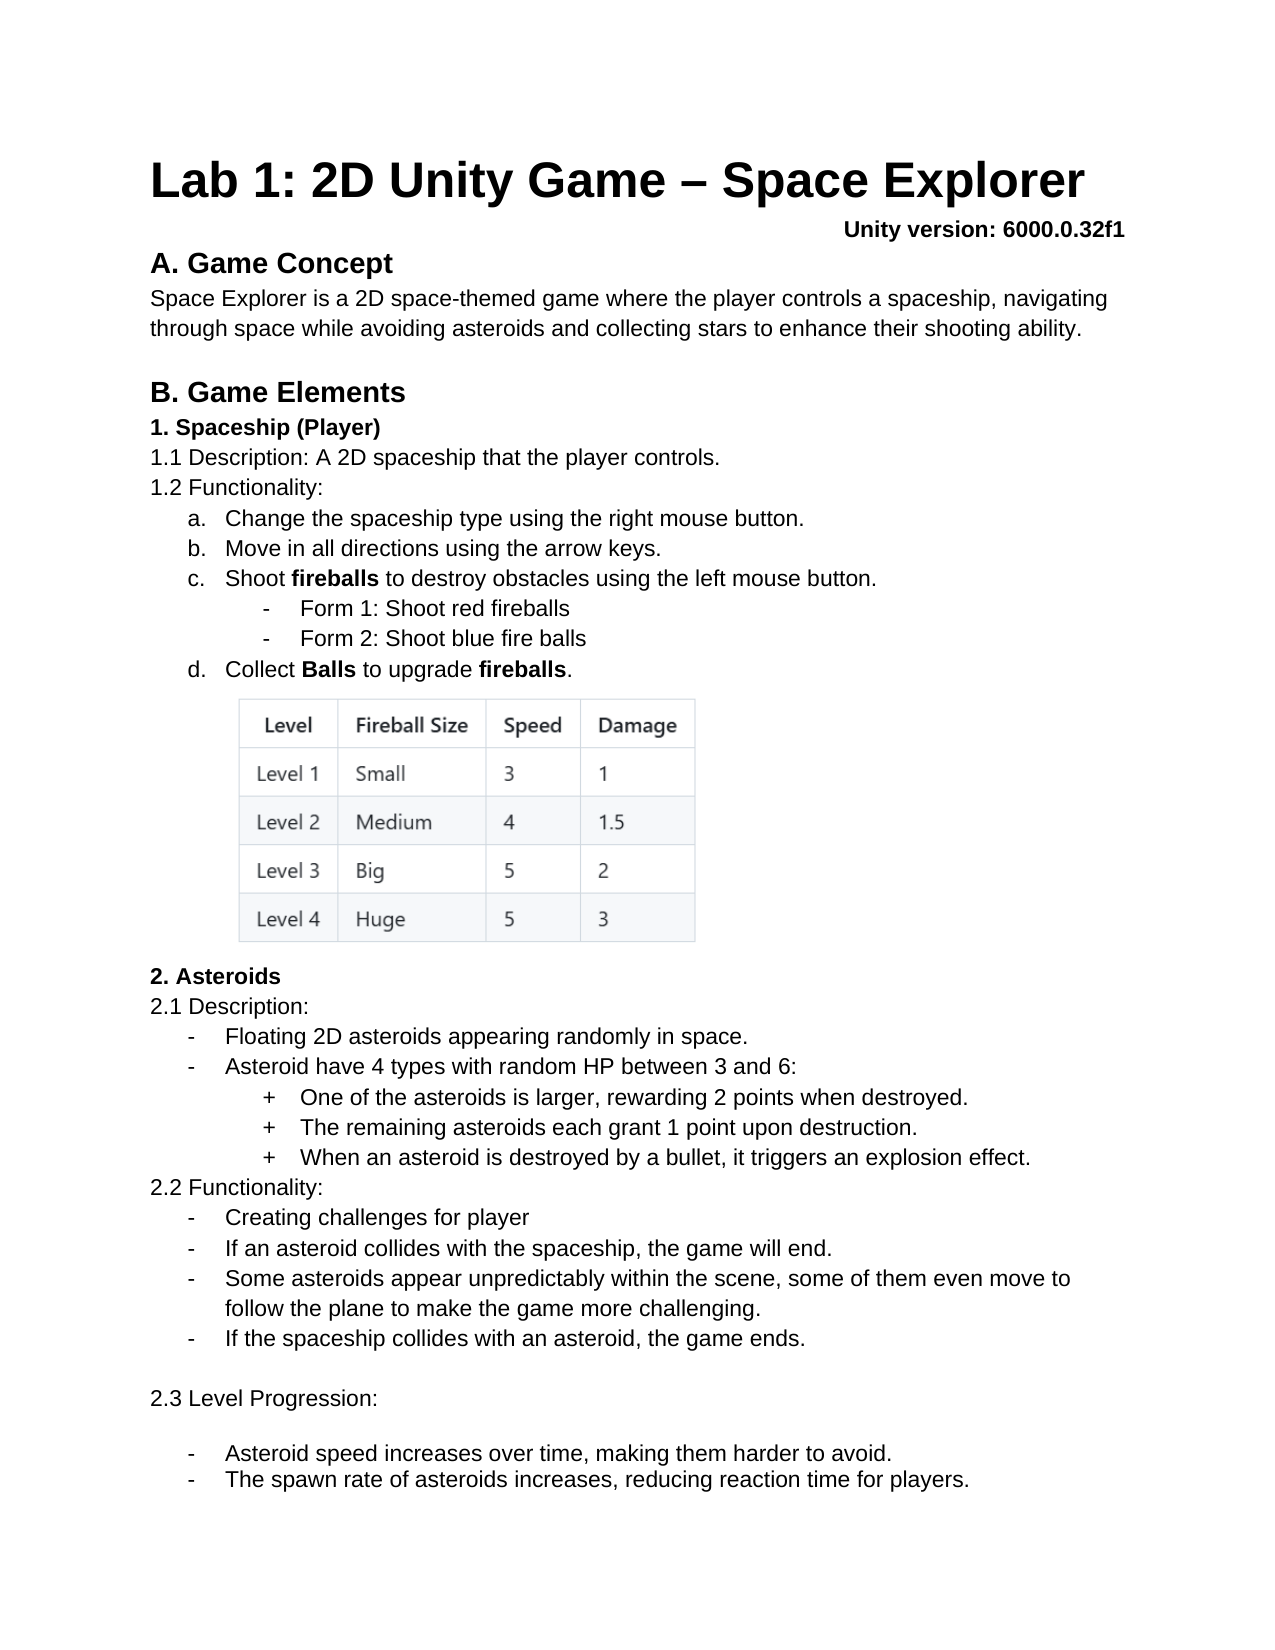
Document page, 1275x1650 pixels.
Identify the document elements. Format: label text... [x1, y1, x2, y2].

text B. Game Elements [150, 375, 1125, 409]
text 2.1 Description: [150, 993, 1125, 1019]
list Shoot fireballs to destroy obstacles using the left mouse button. [187, 565, 1125, 591]
list Some asteroids appear unpredictably within the scene, some of them even move to follow the plane to make the game more challenging. [187, 1265, 1125, 1321]
list Asteroid have 4 types with random HP between 3 and 6: [187, 1053, 1125, 1079]
list Asteroid speed increases over time, making them harder to avoid. [187, 1440, 1125, 1466]
picture [225, 685, 725, 959]
text Lab 1: 2D Unity Game – Space Explorer [150, 150, 1125, 207]
list When an asteroid is destroyed by a bullet, it triggers an explosion effect. [262, 1144, 1125, 1170]
text 2.2 Functionality: [150, 1174, 1125, 1200]
text Space Explorer is a 2D space-themed game where the player controls a spaceship, navigating through space while avoiding asteroids and collecting stars to enhance their shooting ability. [150, 285, 1125, 341]
list Collect Balls to upgrade fireballs. [187, 656, 1125, 682]
list If the spaceship collides with an asteroid, the game ends. [187, 1325, 1125, 1351]
list One of the asteroids is larger, rewarding 2 points when destroyed. [262, 1083, 1125, 1110]
text 1. Spaceship (Player) [150, 414, 1125, 440]
list Form 2: Shoot blue fire balls [262, 625, 1125, 652]
list If an asteroid collides with the spaceship, the game will end. [187, 1234, 1125, 1261]
list Creating challenges for player [187, 1204, 1125, 1231]
text 2.3 Level Progression: [150, 1384, 1125, 1411]
text A. Game Concept [150, 246, 1125, 280]
text 1.2 Functionality: [150, 474, 1125, 501]
list The spawn rate of asteroids increases, reducing reaction time for players. [187, 1466, 1125, 1493]
text 2. Asteroids [150, 963, 1125, 989]
list Form 1: Shoot red fireballs [262, 595, 1125, 622]
list Move in all directions using the arrow keys. [187, 535, 1125, 561]
list Floating 2D asteroids appearing randomly in space. [187, 1023, 1125, 1049]
list The remaining asteroids each grant 1 point upon destruction. [262, 1114, 1125, 1140]
text 1.1 Description: A 2D spaceship that the player controls. [150, 444, 1125, 471]
list Change the spaceship type using the right mouse button. [187, 504, 1125, 531]
text Unity version: 6000.0.32f1 [150, 216, 1125, 242]
